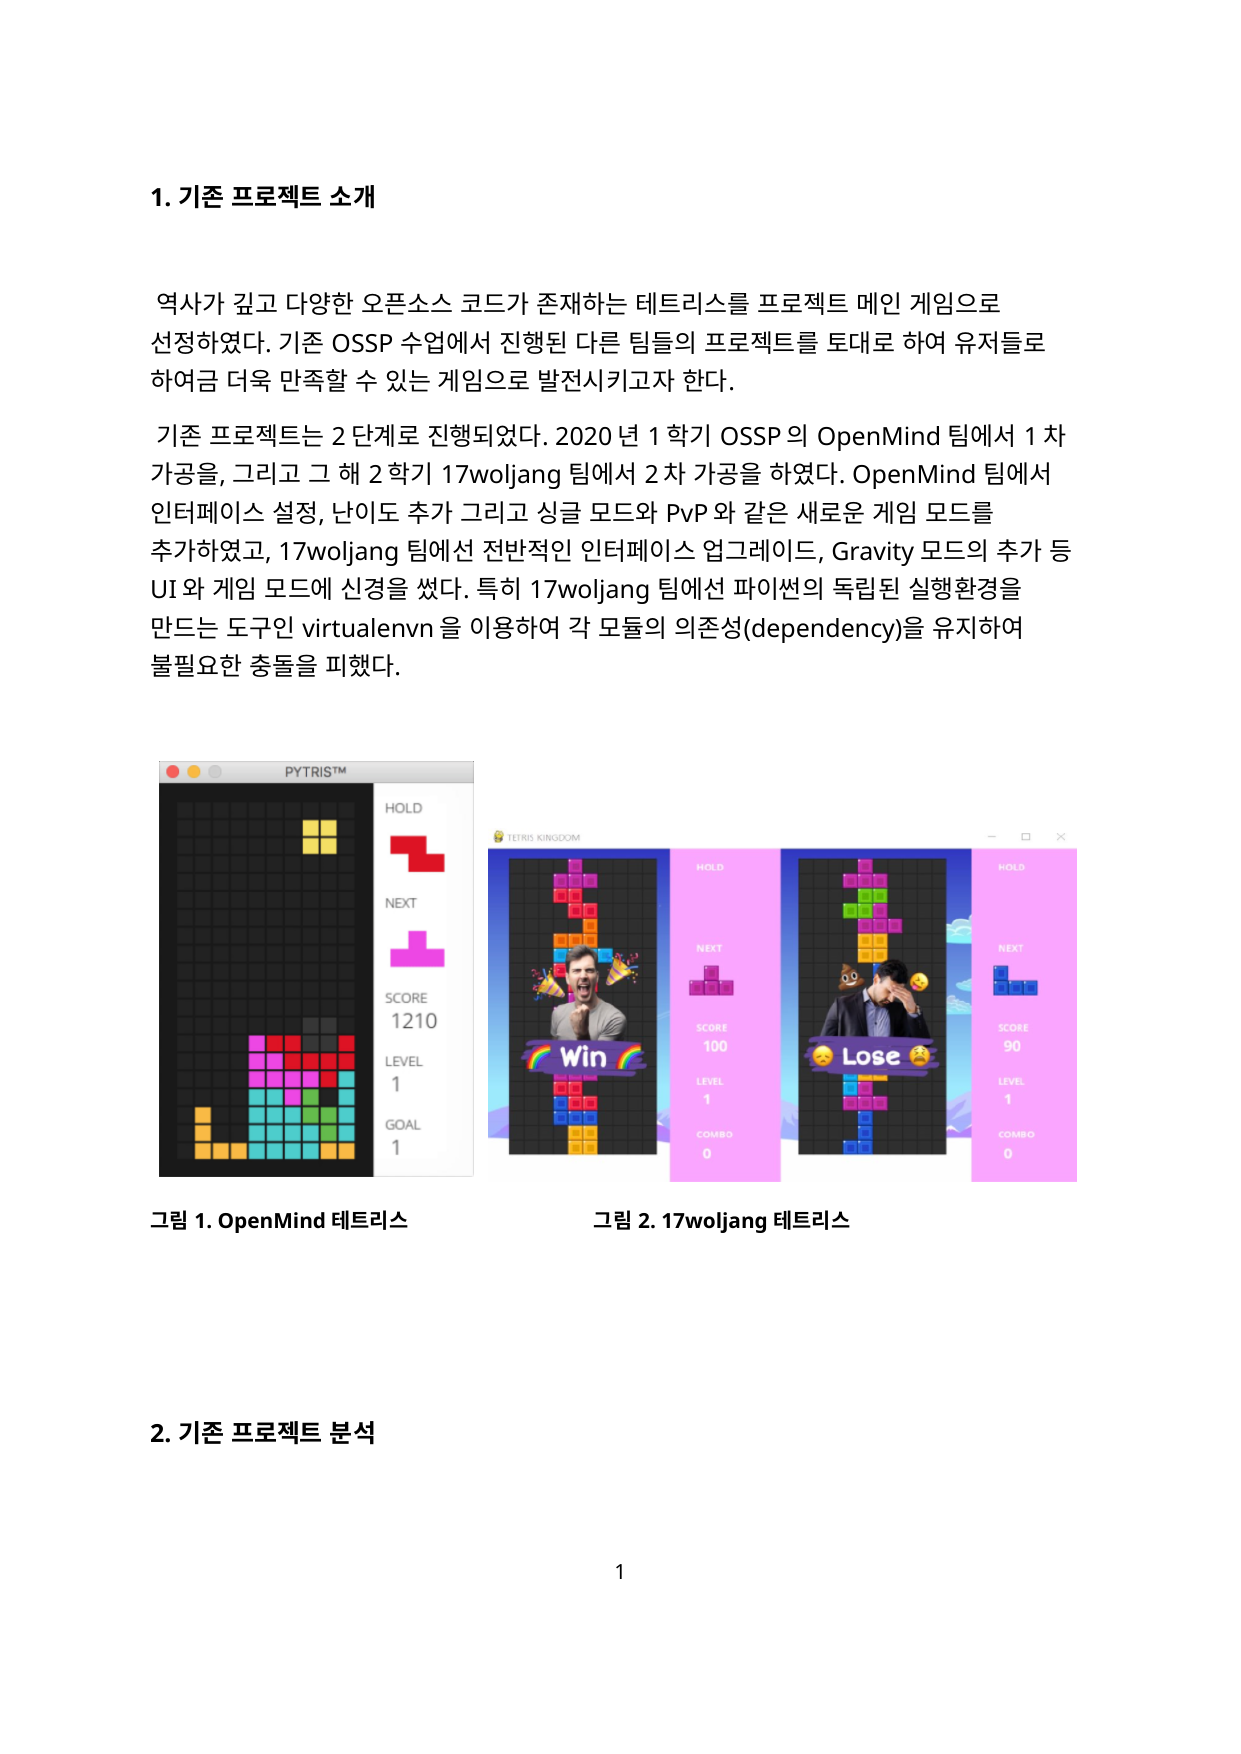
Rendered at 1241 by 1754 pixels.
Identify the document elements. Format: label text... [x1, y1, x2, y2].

text 역사가 깊고 다양한 오픈소스 코드가 존재하는 테트리스를 프로젝트 메인 게임으로 선정하였다. 기존 OSSP 수업에서 진행된 다른 팀들의 프로젝트를 토대로 하여 유저들로 하여금 더욱 만족할 수 있는 게임으로 발전시키고자 한다. [150, 285, 1090, 398]
text 기존 프로젝트는 2단계로 진행되었다. 2020년 1학기 OSSP의 OpenMind 팀에서 1차 가공을, 그리고 그 해 2학기 17woljang 팀에서 2차 가공을 하였다. OpenMind 팀에서 인터페이스 설정, 난이도 추가 그리고 싱글 모드와 PvP와 같은 새로운 게임 모드를 추가하였고, 17woljang 팀에선 전반적인 인터페이스 업그레이드, Gravity 모드의 추가 등 UI와 게임 모드에 신경을 썼다. 특히 17woljang 팀에선 파이썬의 독립된 실행환경을 만드는 도구인 virtualenvn을 이용하여 각 모듈의 의존성(dependency)을 유지하여 불필요한 충돌을 피했다. [150, 417, 1090, 683]
text 1. 기존 프로젝트 소개 [150, 177, 1090, 213]
picture [150, 755, 480, 1186]
picture [484, 819, 1085, 1186]
text 2. 기존 프로젝트 분석 [150, 1413, 1090, 1450]
